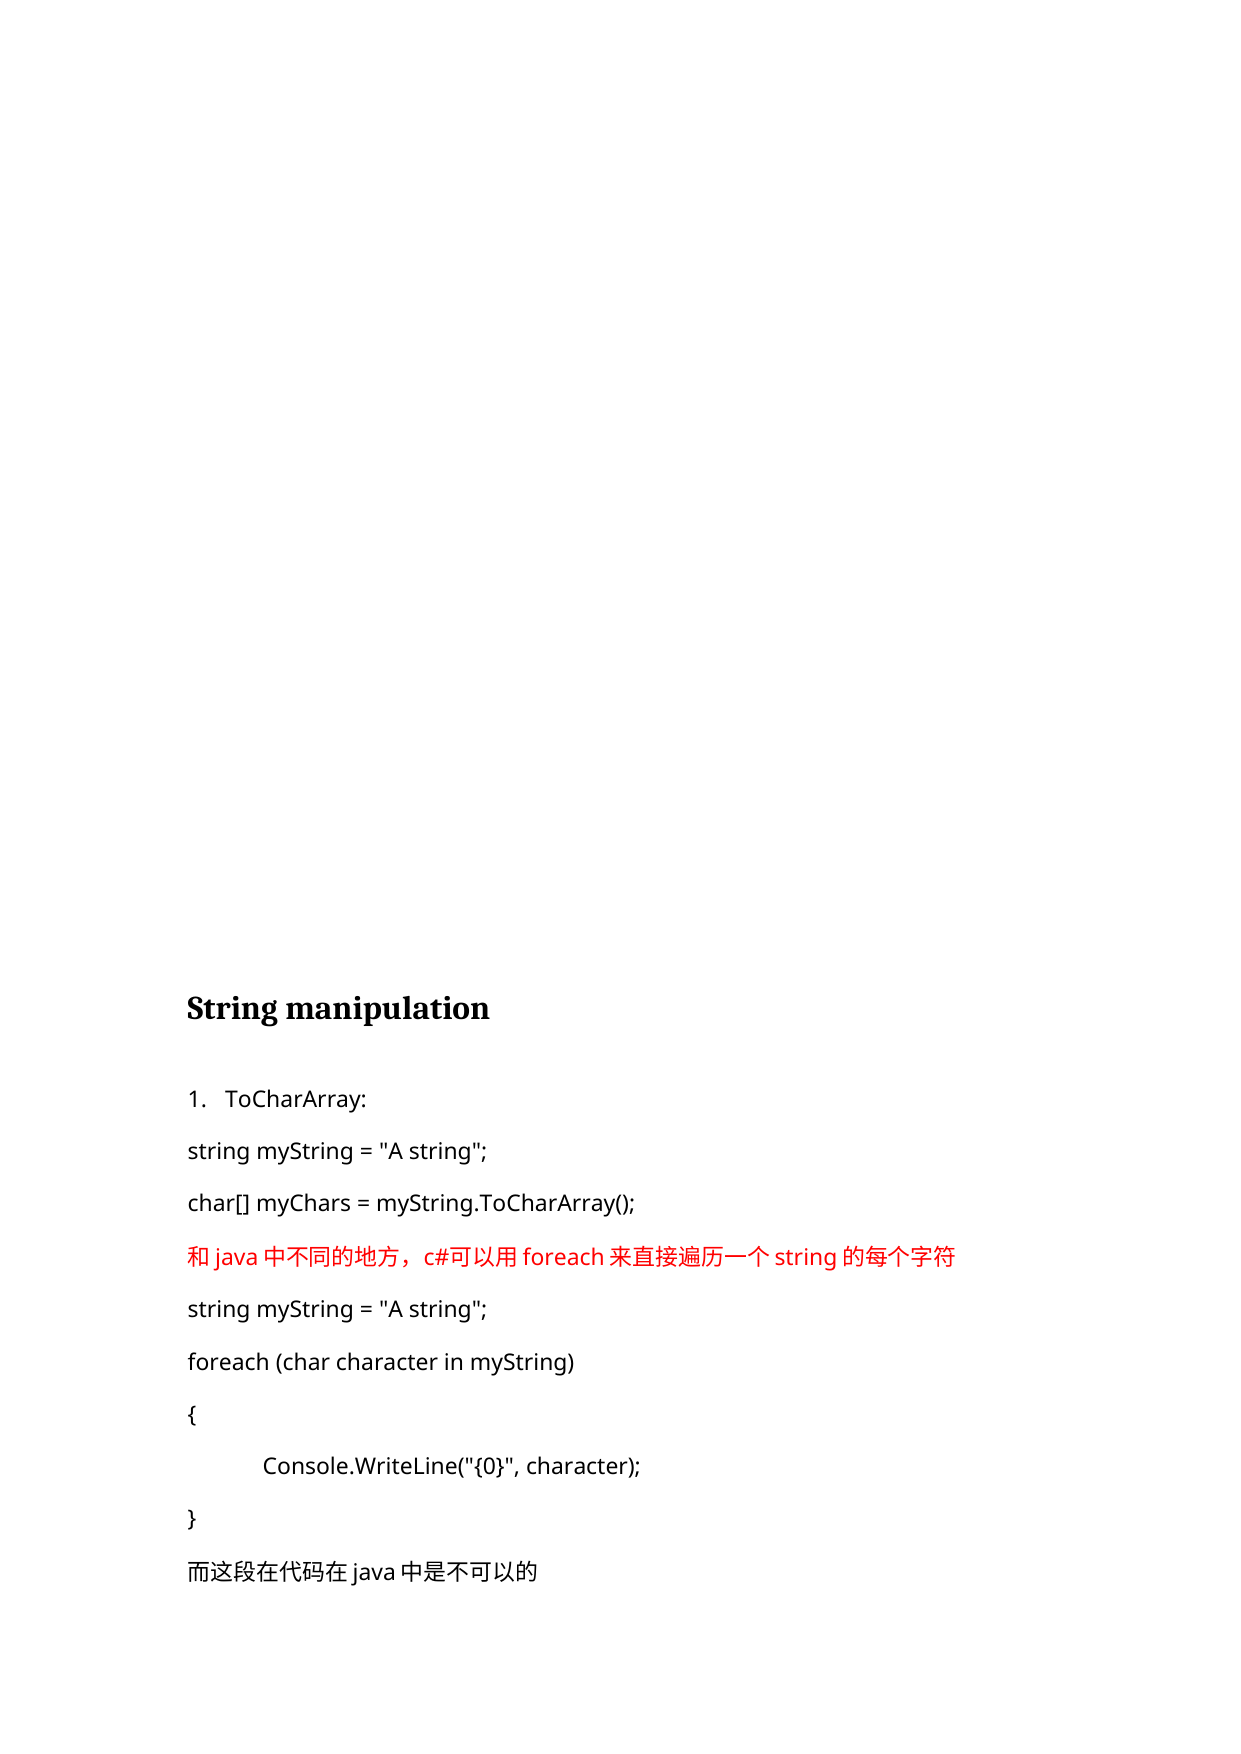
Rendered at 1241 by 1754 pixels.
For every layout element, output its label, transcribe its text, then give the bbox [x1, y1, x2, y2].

text { [187, 1397, 1053, 1429]
text char[] myChars = myString.ToCharArray(); [187, 1187, 1053, 1218]
text foreach (char character in myString) [187, 1345, 1053, 1377]
text 而这段在代码在java中是不可以的 [187, 1554, 1053, 1587]
text 和java中不同的地方，c#可以用foreach来直接遍历一个string的每个字符 [187, 1239, 1053, 1272]
text Console.WriteLine("{0}", character); [187, 1449, 1053, 1481]
subtitle String manipulation [187, 989, 1053, 1028]
list ToCharArray: [187, 1083, 1053, 1114]
text string myString = "A string"; [187, 1135, 1053, 1166]
text } [187, 1502, 1053, 1533]
text string myString = "A string"; [187, 1293, 1053, 1324]
